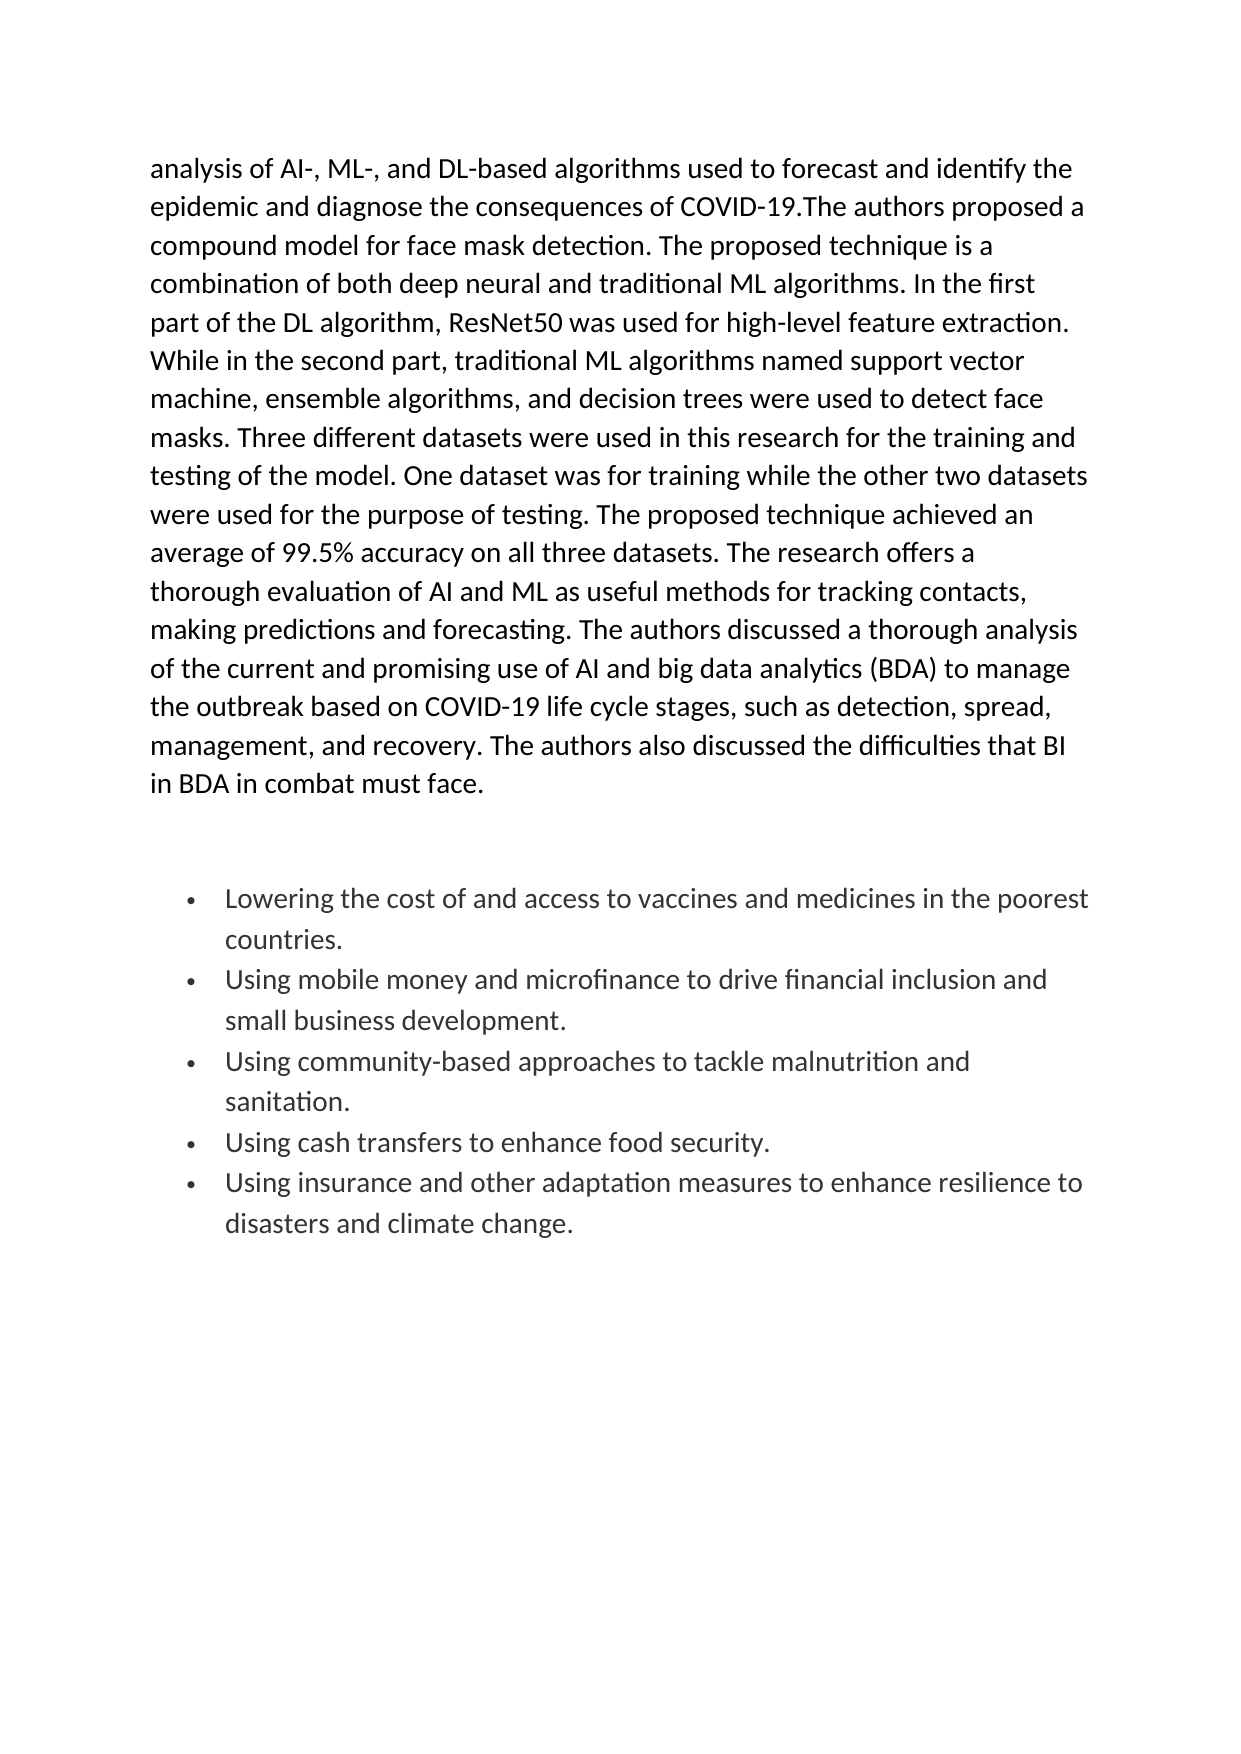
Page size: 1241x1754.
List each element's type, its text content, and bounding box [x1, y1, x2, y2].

list Using insurance and other adaptation measures to enhance resilience to disasters and climate change. [187, 1159, 1090, 1241]
list Using community-based approaches to tackle malnutrition and sanitation. [187, 1038, 1090, 1119]
list Using mobile money and microfinance to drive financial inclusion and small business development. [187, 956, 1090, 1038]
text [150, 150, 1090, 801]
list Lowering the cost of and access to vaccines and medicines in the poorest countries. [187, 875, 1090, 956]
list Using cash transfers to enhance food security. [187, 1119, 1090, 1159]
